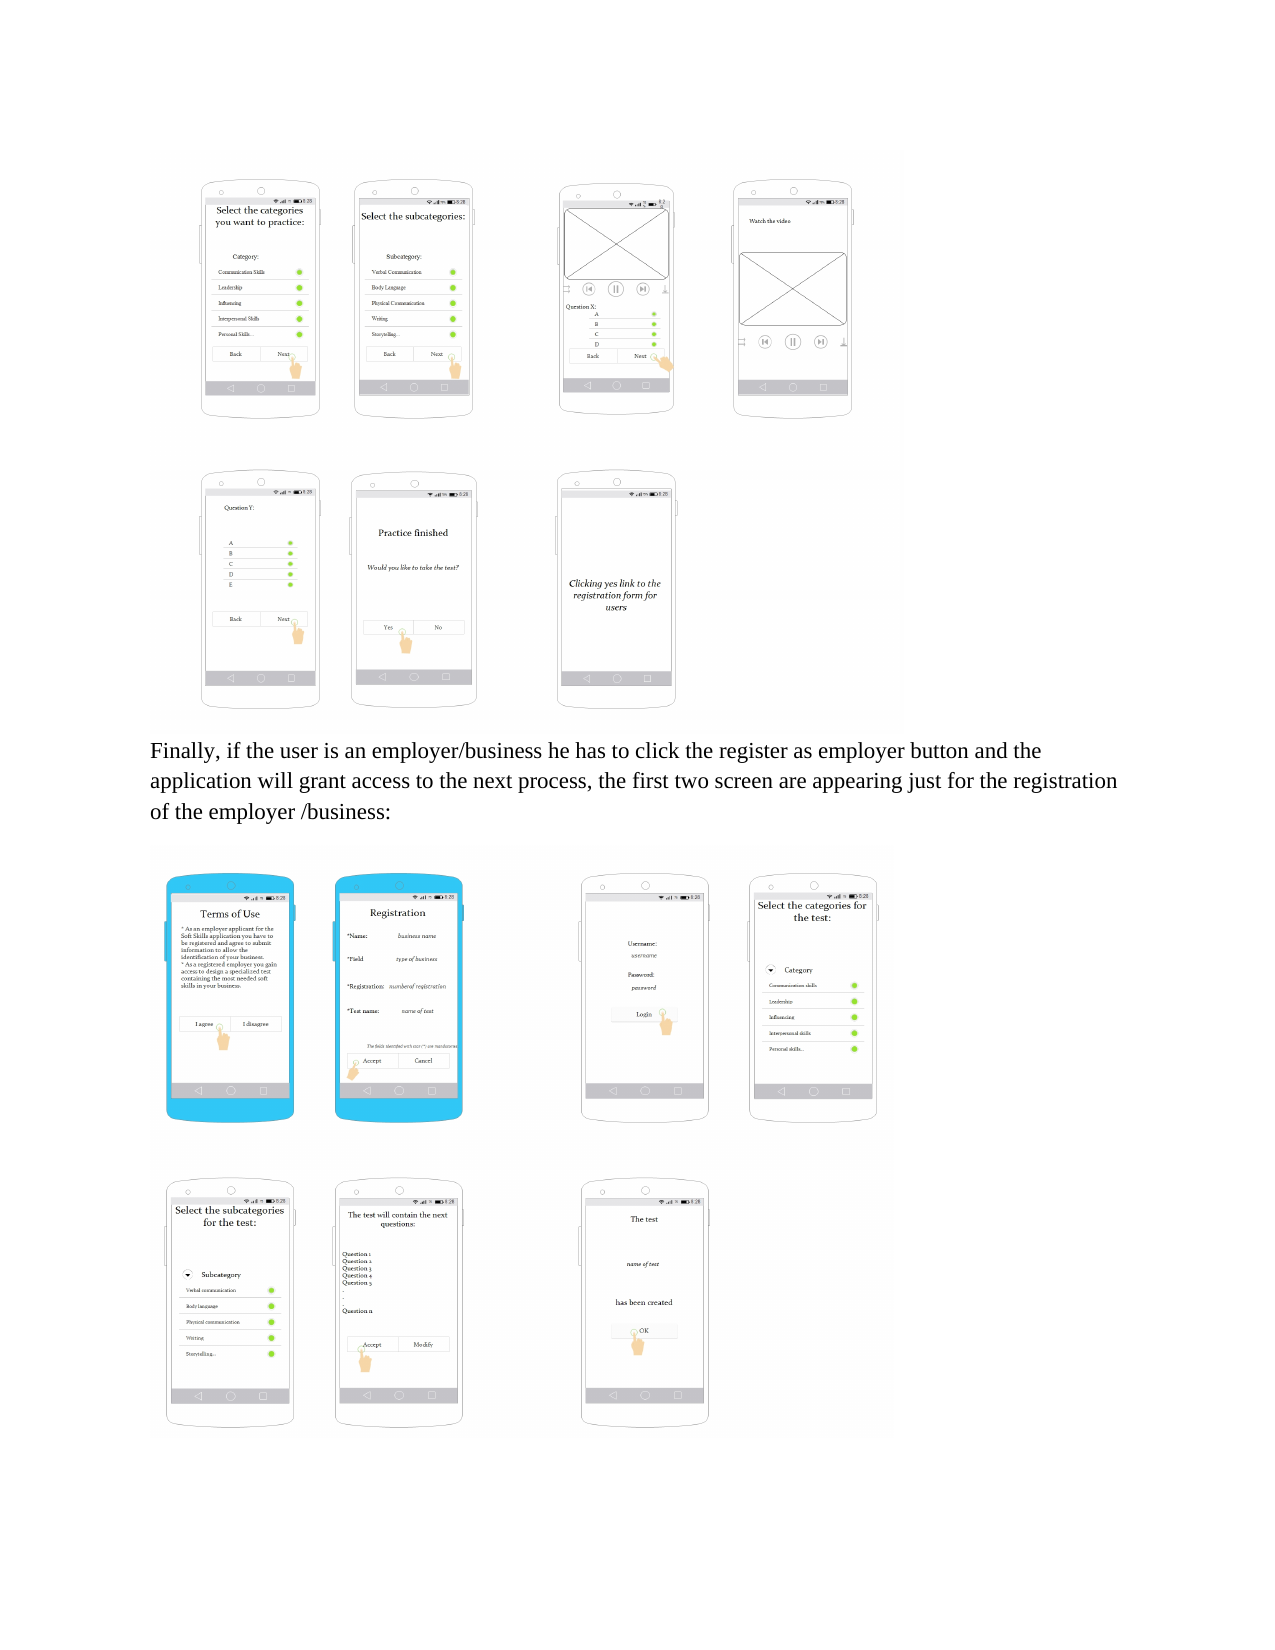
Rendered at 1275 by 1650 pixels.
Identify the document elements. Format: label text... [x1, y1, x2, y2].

picture [150, 845, 894, 1438]
text Finally, if the user is an employer/business he has to click the register as employer button and the application will grant access to the next process, the first two screen are appearing just for the registration of the employer /business: [150, 737, 1125, 824]
picture [150, 150, 904, 734]
